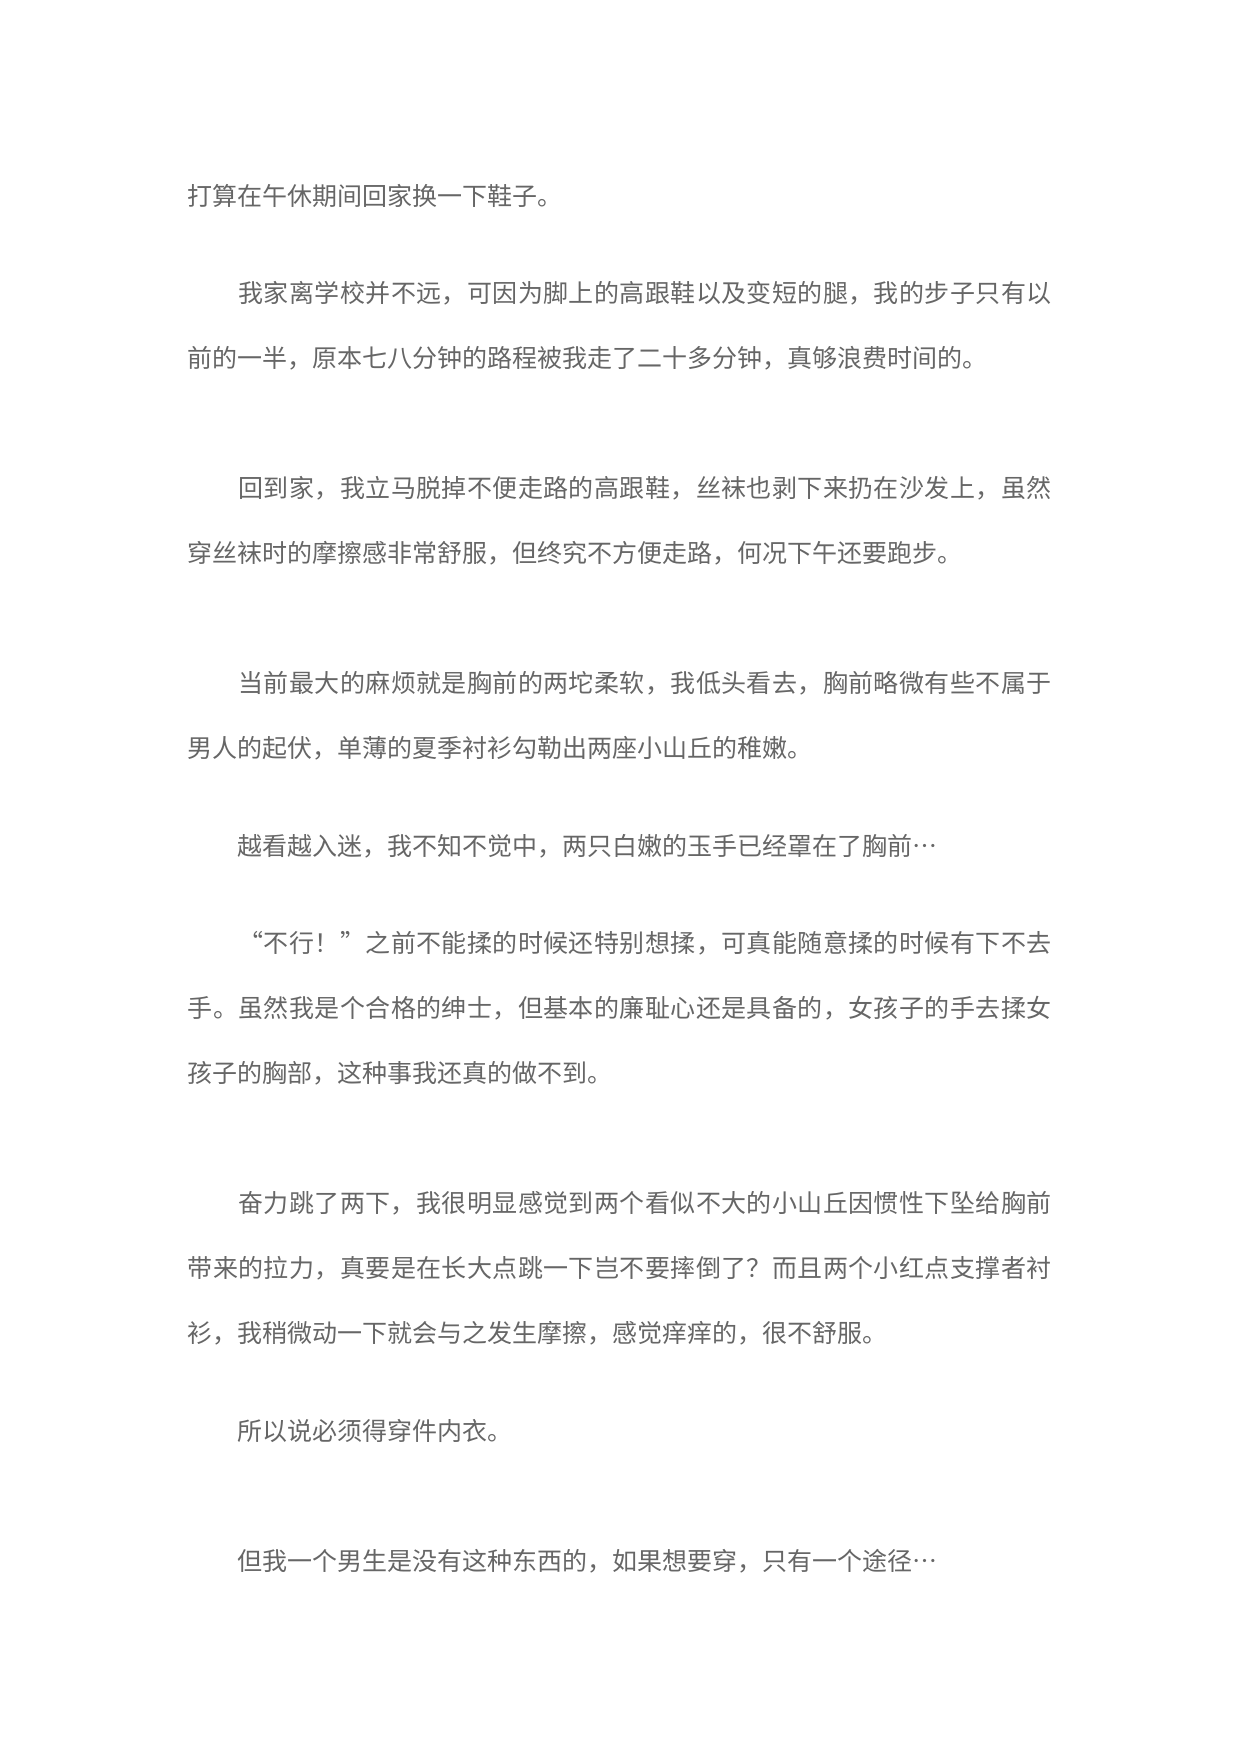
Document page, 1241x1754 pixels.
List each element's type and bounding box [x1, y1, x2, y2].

text [187, 162, 1053, 1592]
